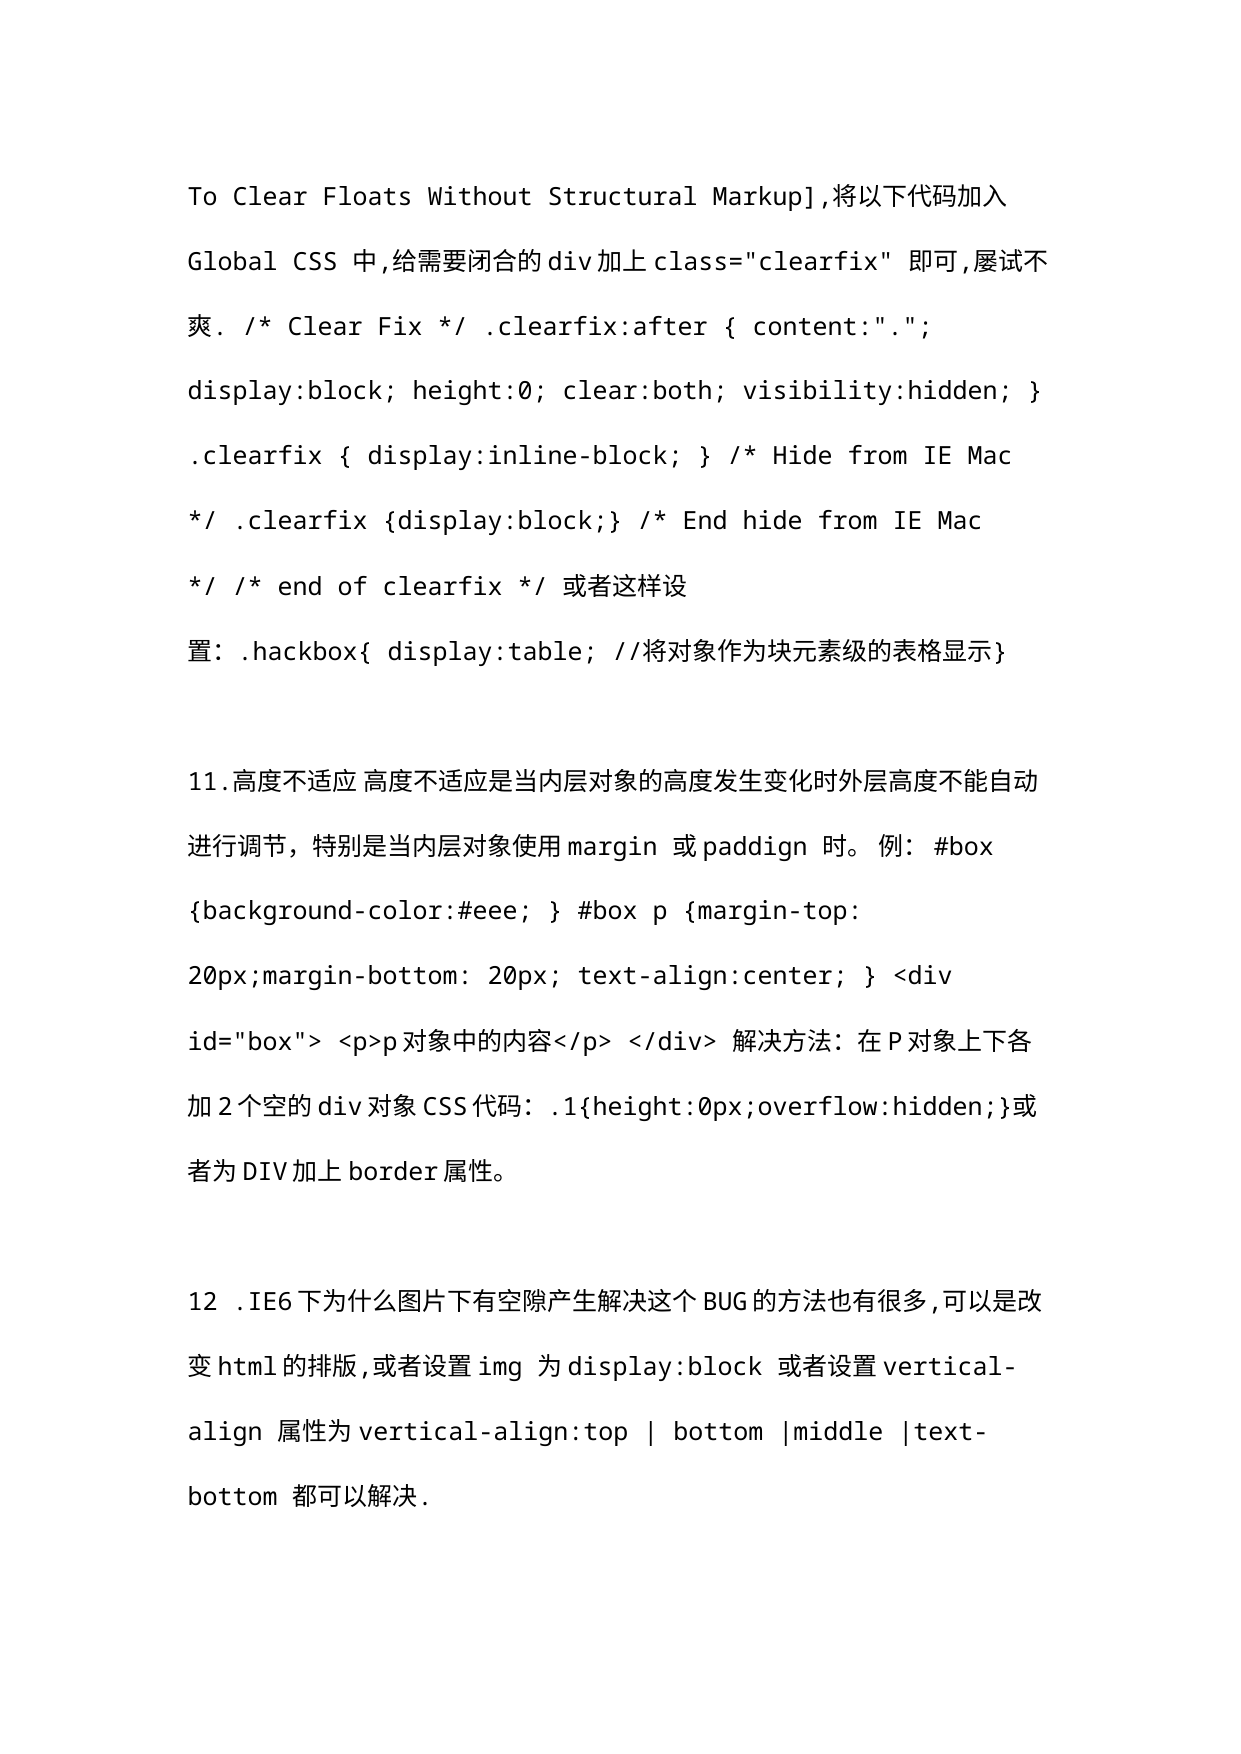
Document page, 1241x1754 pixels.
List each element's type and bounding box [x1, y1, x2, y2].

text [187, 162, 1053, 1527]
